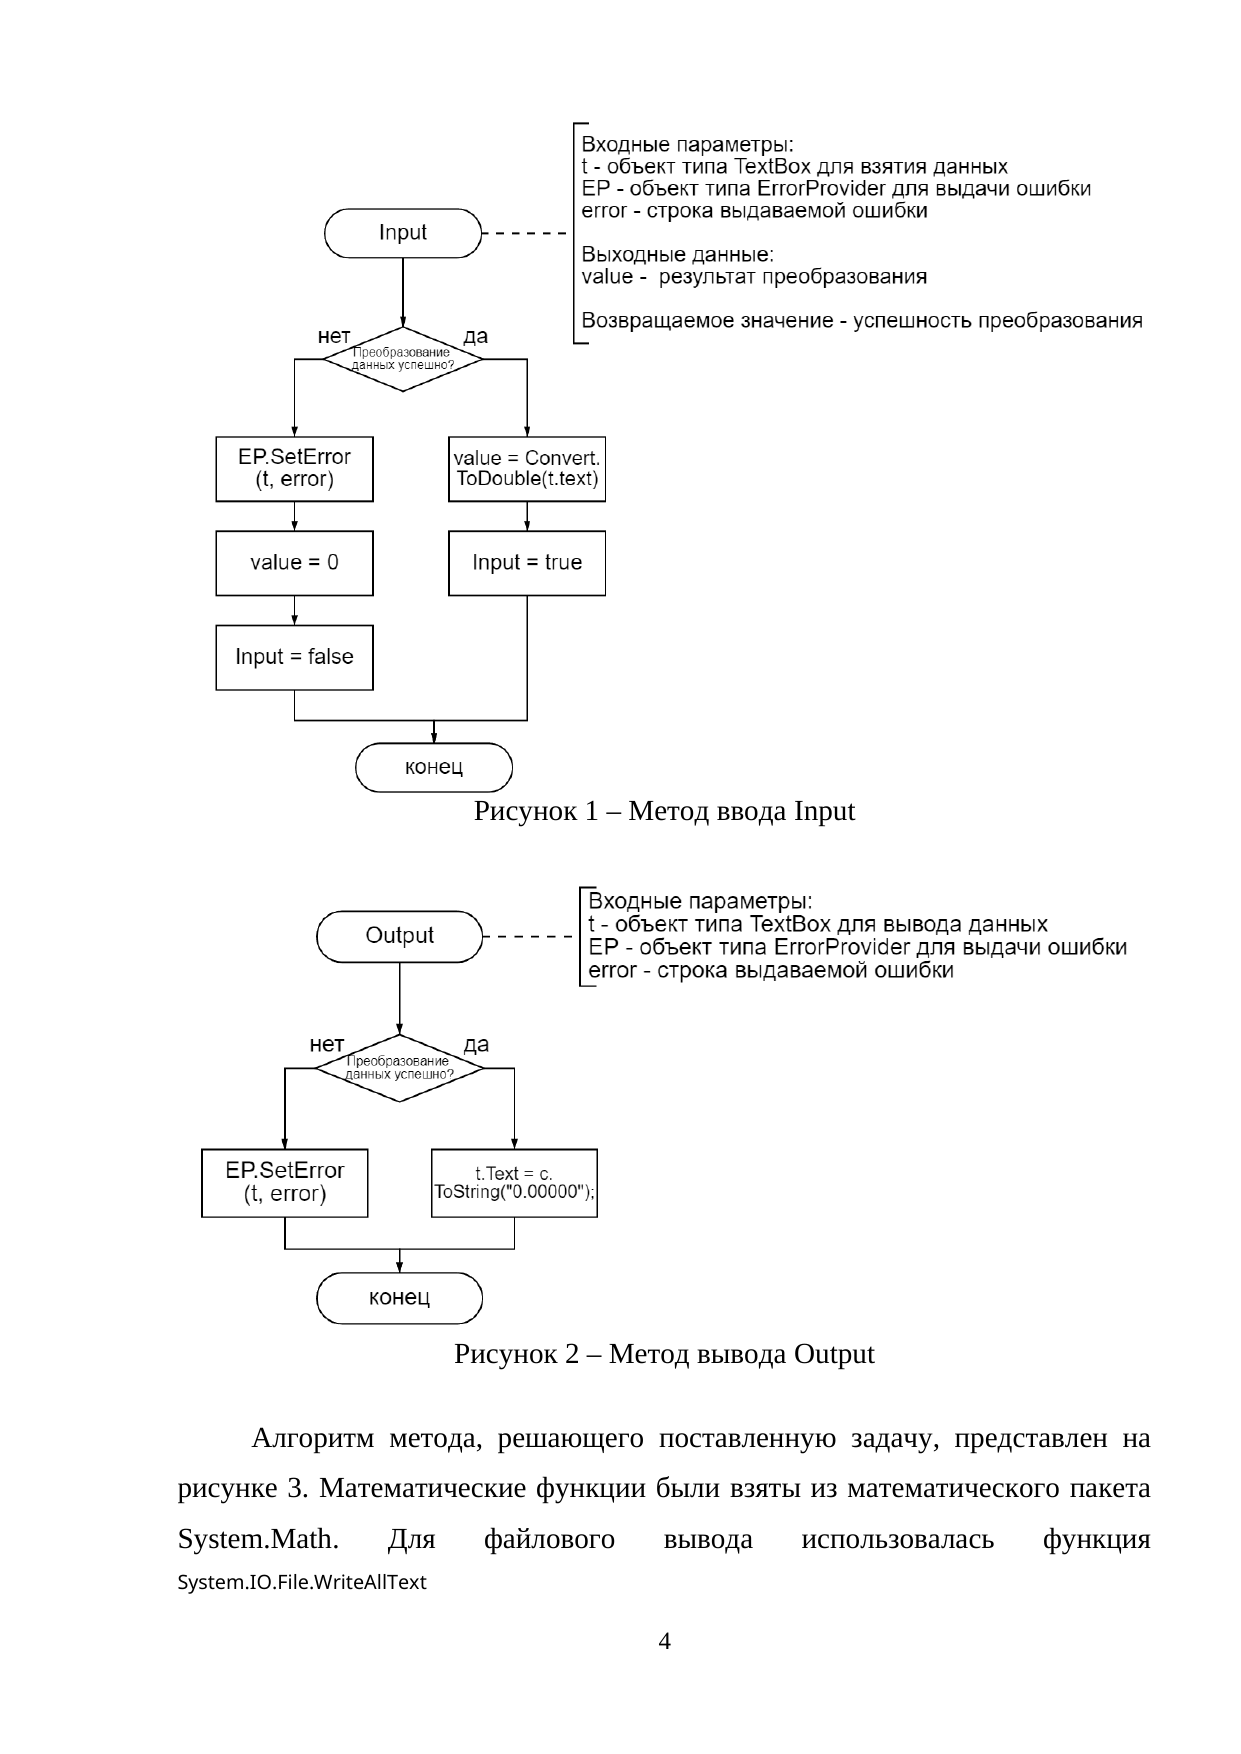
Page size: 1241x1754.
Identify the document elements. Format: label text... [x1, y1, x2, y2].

text Рисунок 2 – Метод вывода Output [177, 1337, 1152, 1370]
text Алгоритм метода, решающего поставленную задачу, представлен на рисунке 3. Математические функции были взяты из математического пакета System.Math. Для файлового вывода использовалась функция System.IO.File.WriteAllText [177, 1420, 1152, 1595]
text Рисунок 1 – Метод ввода Input [177, 793, 1152, 826]
picture [177, 118, 1152, 793]
picture [177, 876, 1152, 1337]
